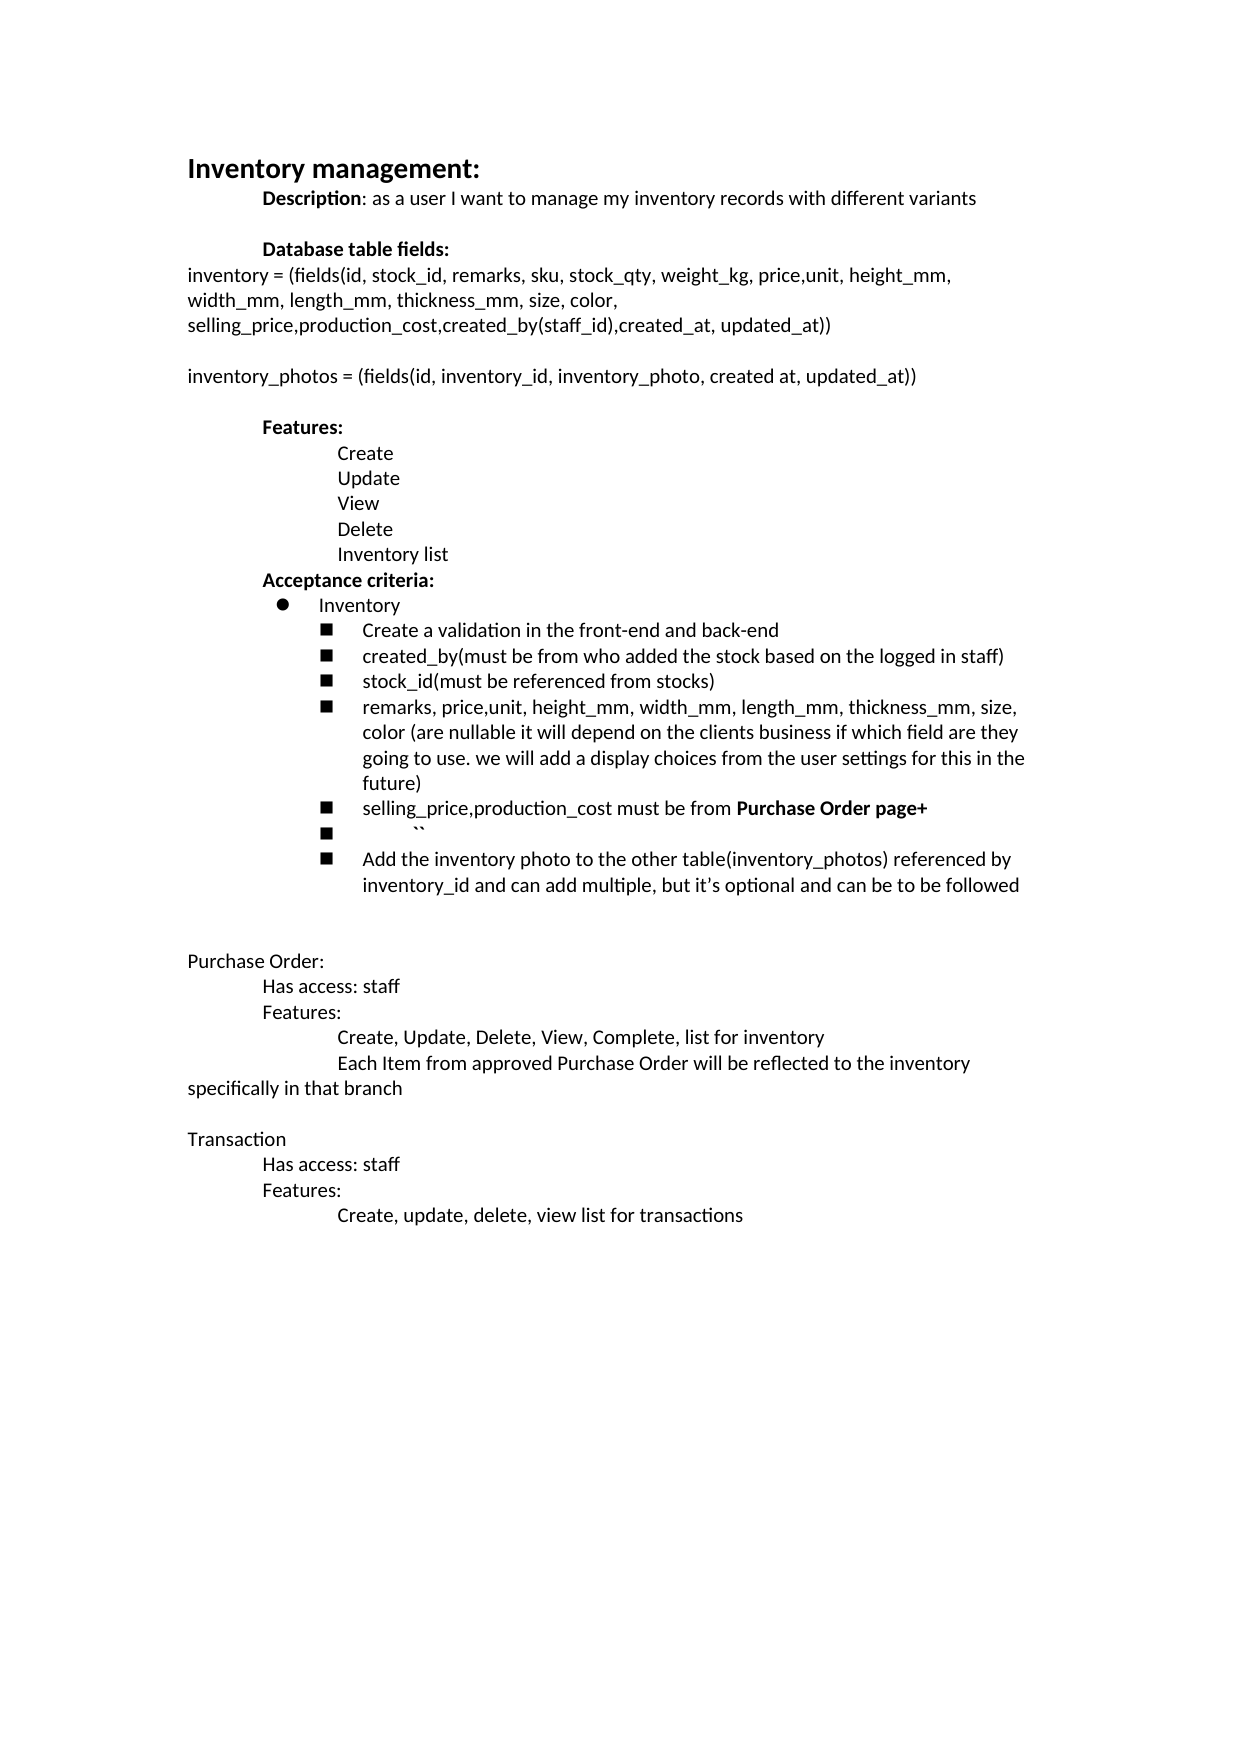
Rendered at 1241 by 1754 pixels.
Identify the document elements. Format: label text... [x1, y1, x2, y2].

text Database table fields: [187, 236, 1053, 262]
text Inventory management: [187, 150, 1053, 186]
text inventory_photos = (fields(id, inventory_id, inventory_photo, created at, updated_at)) [187, 363, 1053, 389]
list selling_price,production_cost must be from Purchase Order page+ [319, 796, 1053, 821]
text Features: [187, 999, 1053, 1024]
text Acceptance criteria: [187, 567, 1053, 592]
text Each Item from approved Purchase Order will be reflected to the inventory specifically in that branch [187, 1050, 1053, 1101]
text Create [337, 440, 1053, 465]
list Inventory [275, 592, 1053, 618]
list Add the inventory photo to the other table(inventory_photos) referenced by inventory_id and can add multiple, but it’s optional and can be to be followed [319, 846, 1053, 897]
text Description: as a user I want to manage my inventory records with different variants [187, 186, 1053, 211]
text Has access: staff [187, 1151, 1053, 1177]
text View [337, 491, 1053, 516]
text Delete [337, 516, 1053, 541]
text Create, update, delete, view list for transactions [187, 1202, 1053, 1228]
list `` [319, 821, 1053, 846]
text inventory = (fields(id, stock_id, remarks, sku, stock_qty, weight_kg, price,unit, height_mm, width_mm, length_mm, thickness_mm, size, color, selling_price,production_cost,created_by(staff_id),created_at, updated_at)) [187, 262, 1053, 338]
text Inventory list [337, 541, 1053, 567]
list stock_id(must be referenced from stocks) [319, 668, 1053, 694]
text Update [337, 465, 1053, 491]
text Features: [187, 1177, 1053, 1202]
text Create, Update, Delete, View, Complete, list for inventory [187, 1024, 1053, 1050]
list created_by(must be from who added the stock based on the logged in staff) [319, 643, 1053, 668]
text Transaction [187, 1126, 1053, 1151]
text Has access: staff [187, 973, 1053, 999]
list remarks, price,unit, height_mm, width_mm, length_mm, thickness_mm, size, color (are nullable it will depend on the clients business if which field are they going to use. we will add a display choices from the user settings for this in the future) [319, 694, 1053, 796]
list Create a validation in the front-end and back-end [319, 618, 1053, 643]
text Features: [187, 414, 1053, 440]
text Purchase Order: [187, 948, 1053, 973]
